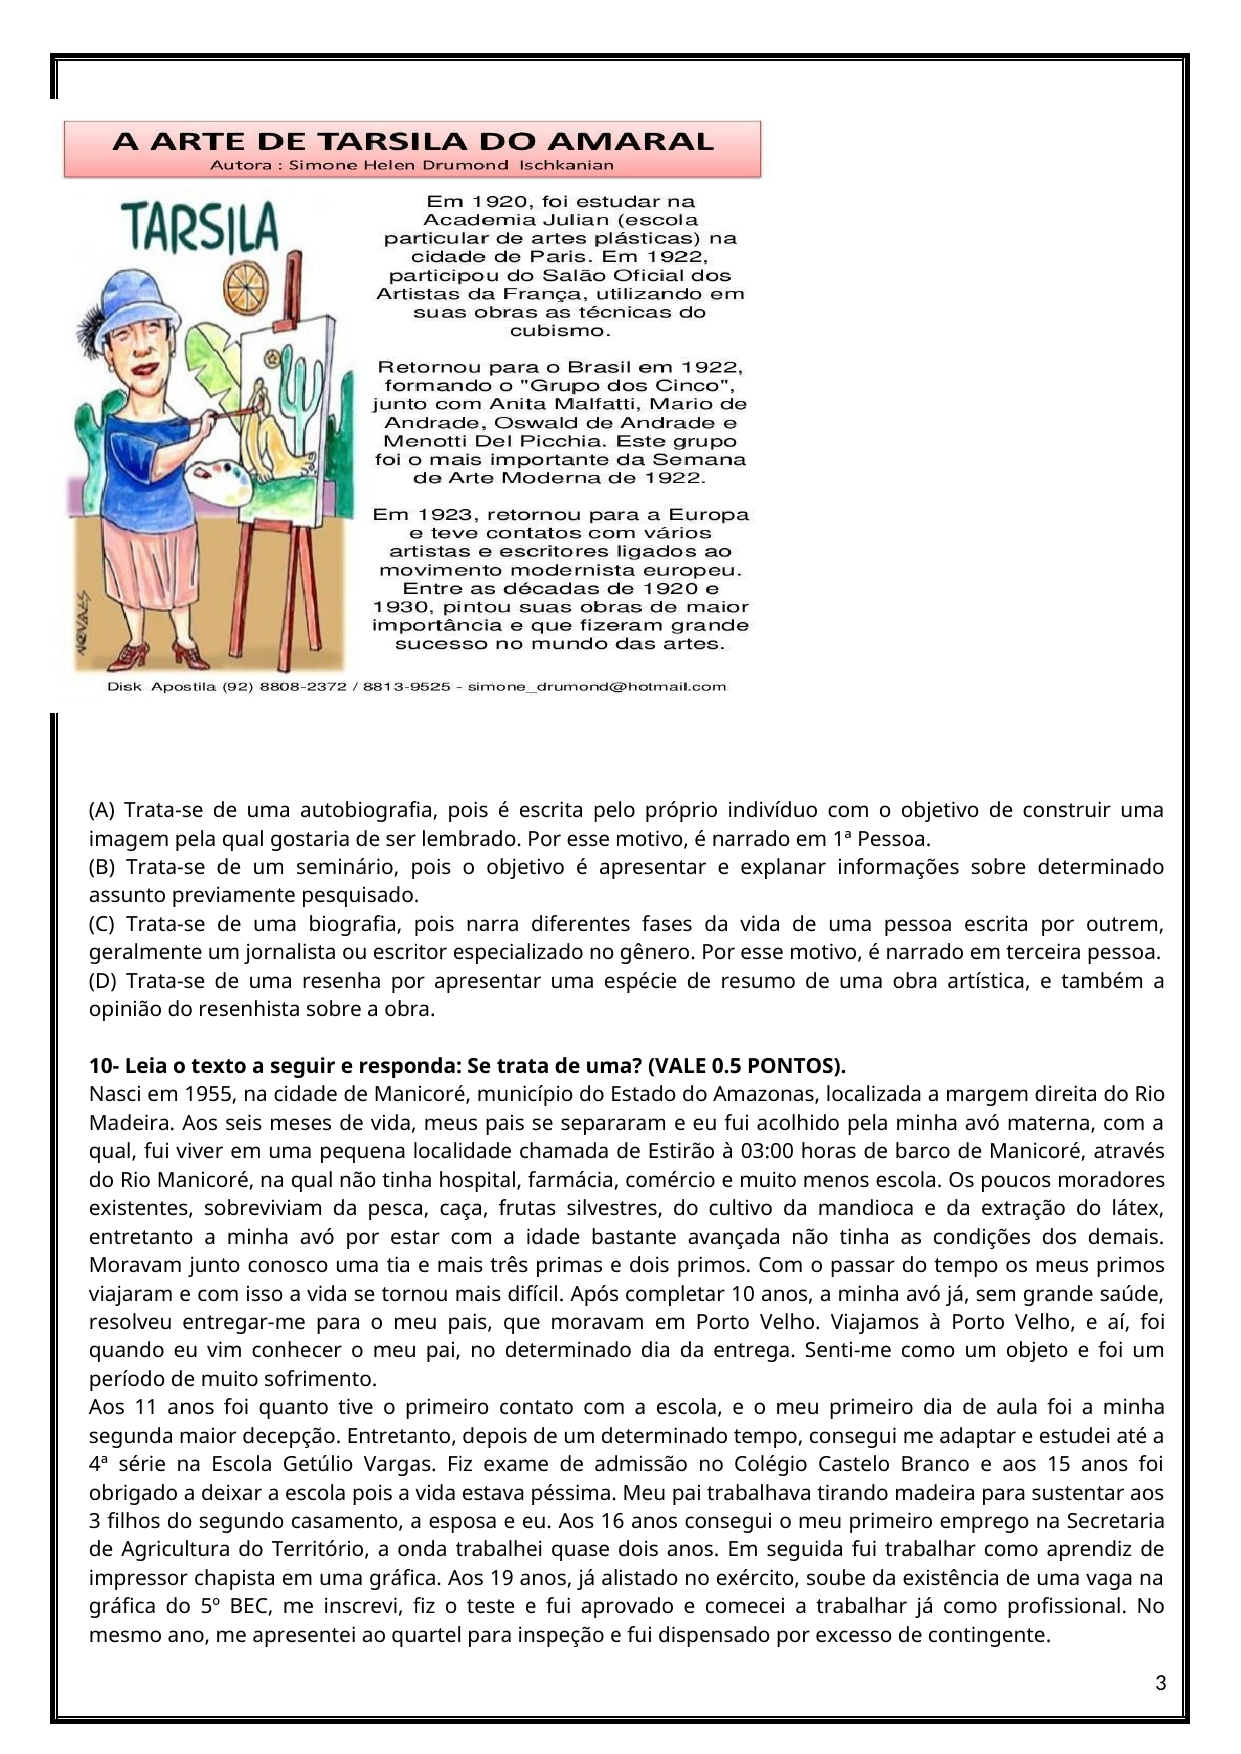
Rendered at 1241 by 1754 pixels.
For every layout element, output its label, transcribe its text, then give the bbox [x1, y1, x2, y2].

picture [36, 99, 798, 713]
list (D) Trata-se de uma resenha por apresentar uma espécie de resumo de uma obra artística, e também a opinião do resenhista sobre a obra. [89, 966, 1167, 1023]
list (A) Trata-se de uma autobiografia, pois é escrita pelo próprio indivíduo com o objetivo de construir uma imagem pela qual gostaria de ser lembrado. Por esse motivo, é narrado em 1ª Pessoa. [89, 795, 1167, 852]
list 10- Leia o texto a seguir e responda: Se trata de uma? (VALE 0.5 PONTOS). [89, 1051, 1167, 1079]
list Nasci em 1955, na cidade de Manicoré, município do Estado do Amazonas, localizada a margem direita do Rio Madeira. Aos seis meses de vida, meus pais se separaram e eu fui acolhido pela minha avó materna, com a qual, fui viver em uma pequena localidade chamada de Estirão à 03:00 horas de barco de Manicoré, através do Rio Manicoré, na qual não tinha hospital, farmácia, comércio e muito menos escola. Os poucos moradores existentes, sobreviviam da pesca, caça, frutas silvestres, do cultivo da mandioca e da extração do látex, entretanto a minha avó por estar com a idade bastante avançada não tinha as condições dos demais. Moravam junto conosco uma tia e mais três primas e dois primos. Com o passar do tempo os meus primos viajaram e com isso a vida se tornou mais difícil. Após completar 10 anos, a minha avó já, sem grande saúde, resolveu entregar-me para o meu pais, que moravam em Porto Velho. Viajamos à Porto Velho, e aí, foi quando eu vim conhecer o meu pai, no determinado dia da entrega. Senti-me como um objeto e foi um período de muito sofrimento. [89, 1079, 1167, 1392]
list (C) Trata-se de uma biografia, pois narra diferentes fases da vida de uma pessoa escrita por outrem, geralmente um jornalista ou escritor especializado no gênero. Por esse motivo, é narrado em terceira pessoa. [89, 909, 1167, 966]
list Aos 11 anos foi quanto tive o primeiro contato com a escola, e o meu primeiro dia de aula foi a minha segunda maior decepção. Entretanto, depois de um determinado tempo, consegui me adaptar e estudei até a 4ª série na Escola Getúlio Vargas. Fiz exame de admissão no Colégio Castelo Branco e aos 15 anos foi obrigado a deixar a escola pois a vida estava péssima. Meu pai trabalhava tirando madeira para sustentar aos 3 filhos do segundo casamento, a esposa e eu. Aos 16 anos consegui o meu primeiro emprego na Secretaria de Agricultura do Território, a onda trabalhei quase dois anos. Em seguida fui trabalhar como aprendiz de impressor chapista em uma gráfica. Aos 19 anos, já alistado no exército, soube da existência de uma vaga na gráfica do 5º BEC, me inscrevi, fiz o teste e fui aprovado e comecei a trabalhar já como profissional. No mesmo ano, me apresentei ao quartel para inspeção e fui dispensado por excesso de contingente. [89, 1392, 1167, 1648]
list (B) Trata-se de um seminário, pois o objetivo é apresentar e explanar informações sobre determinado assunto previamente pesquisado. [89, 852, 1167, 909]
